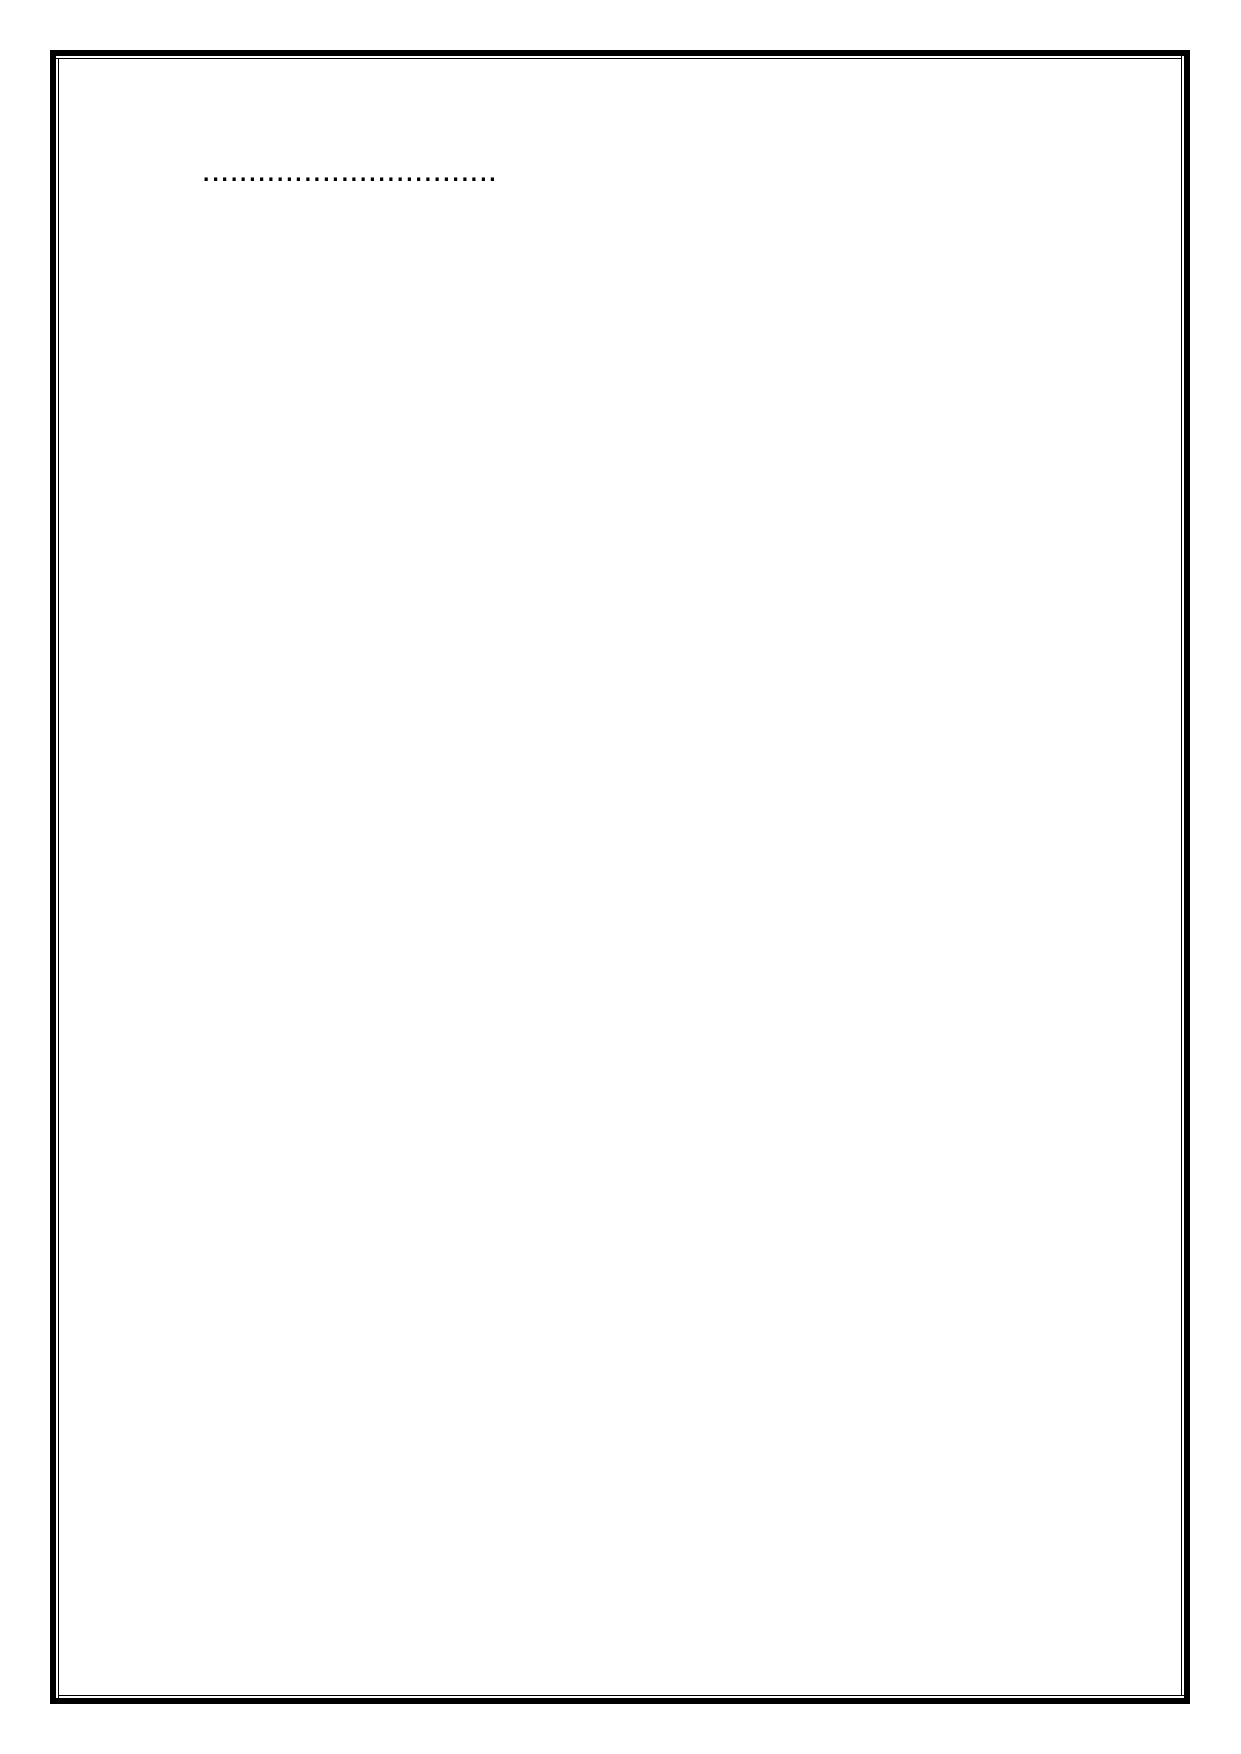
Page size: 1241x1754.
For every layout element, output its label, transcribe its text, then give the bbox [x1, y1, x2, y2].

text ................................ [187, 150, 1053, 188]
